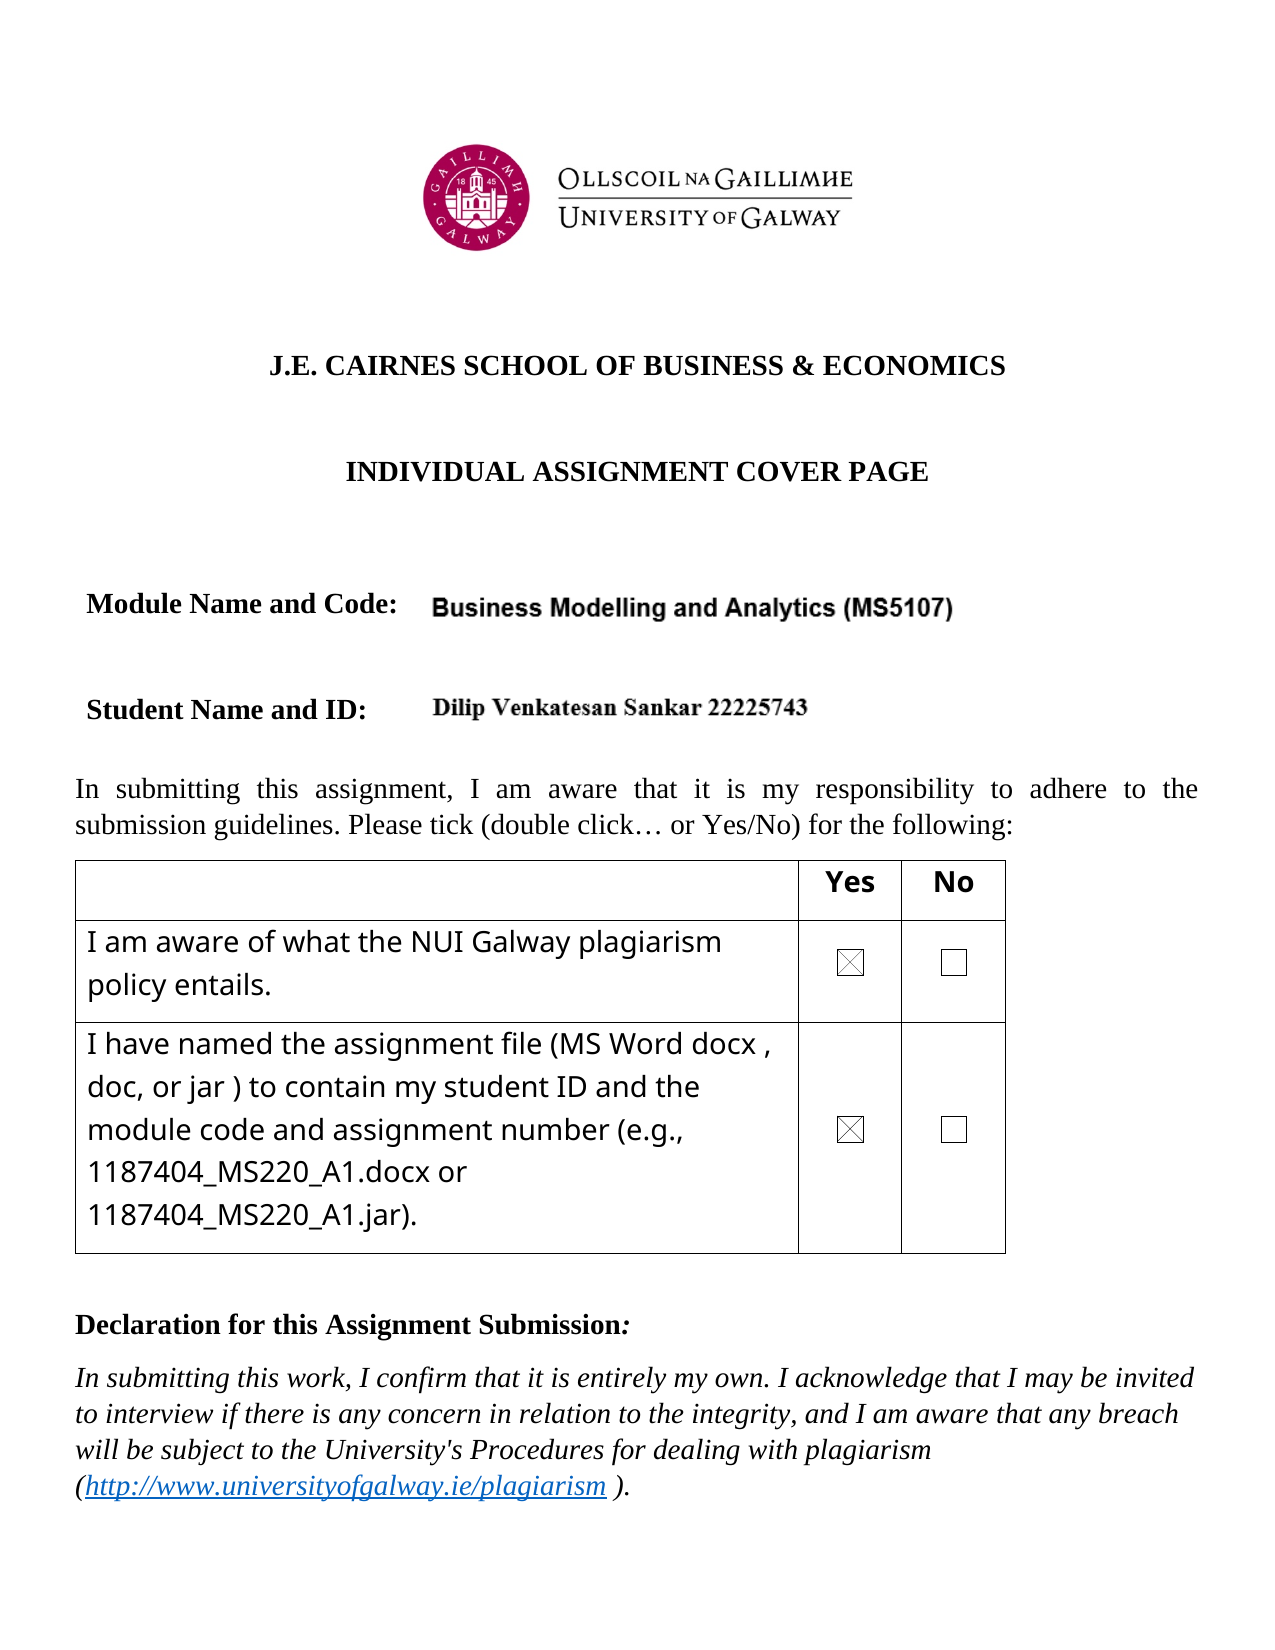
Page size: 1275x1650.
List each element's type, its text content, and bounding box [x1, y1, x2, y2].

table_cell [799, 921, 901, 1022]
picture [429, 695, 809, 723]
text J.E. CAIRNES SCHOOL OF BUSINESS & ECONOMICS [75, 348, 1200, 382]
table_cell [799, 1023, 901, 1253]
text Declaration for this Assignment Submission: [75, 1307, 1200, 1340]
table_header [429, 560, 1013, 665]
table_cell [902, 1023, 1005, 1253]
table_header Yes [799, 861, 901, 920]
table_cell [429, 665, 1013, 771]
text INDIVIDUAL ASSIGNMENT COVER PAGE [75, 454, 1200, 488]
table_cell I am aware of what the NUI Galway plagiarism policy entails. [76, 921, 798, 1022]
table_cell Student Name and ID: [75, 665, 429, 771]
table_header Module Name and Code: [75, 560, 429, 665]
picture [378, 100, 897, 296]
picture [429, 594, 956, 623]
text In submitting this work, I confirm that it is entirely my own. I acknowledge that I may be invited to interview if there is any concern in relation to the integrity, and I am aware that any breach will be subject to the University's Procedures for dealing with plagiarism (http://www.universityofgalway.ie/plagiarism ). [75, 1360, 1200, 1502]
table_cell [902, 921, 1005, 1022]
table_header [76, 861, 798, 920]
table_cell I have named the assignment file (MS Word docx , doc, or jar ) to contain my student ID and the module code and assignment number (e.g., 1187404_MS220_A1.docx or 1187404_MS220_A1.jar). [76, 1023, 798, 1253]
table_header No [902, 861, 1005, 920]
text In submitting this assignment, I am aware that it is my responsibility to adhere to the submission guidelines. Please tick (double click… or Yes/No) for the following: [75, 771, 1200, 841]
